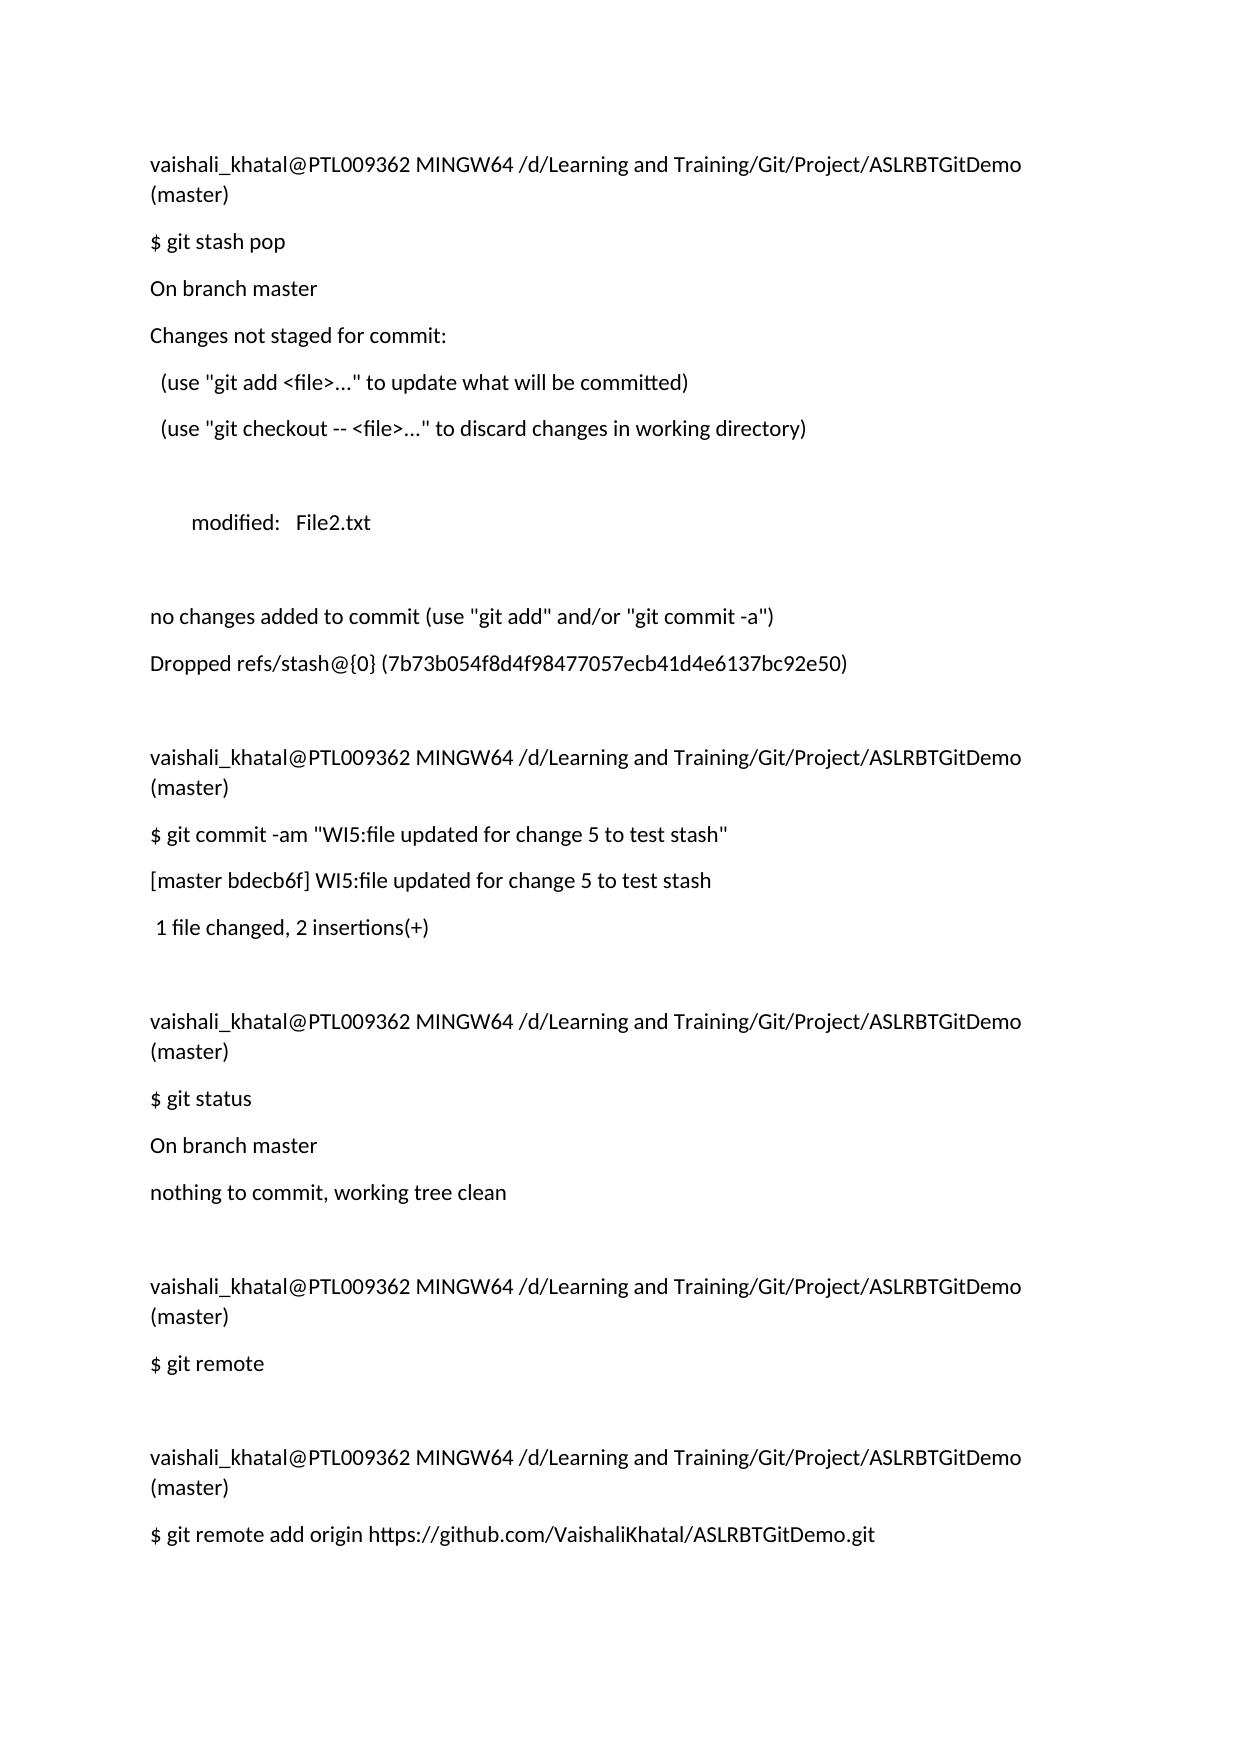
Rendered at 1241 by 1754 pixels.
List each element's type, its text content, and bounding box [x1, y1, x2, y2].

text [150, 150, 1090, 208]
text 1 file changed, 2 insertions(+) [150, 913, 1090, 942]
text nothing to commit, working tree clean [150, 1178, 1090, 1206]
text $ git remote add origin https://github.com/VaishaliKhatal/ASLRBTGitDemo.git [150, 1520, 1090, 1548]
text On branch master [150, 274, 1090, 302]
text Dropped refs/stash@{0} (7b73b054f8d4f98477057ecb41d4e6137bc92e50) [150, 649, 1090, 677]
text no changes added to commit (use "git add" and/or "git commit -a") [150, 602, 1090, 630]
text $ git commit -am "WI5:file updated for change 5 to test stash" [150, 820, 1090, 848]
text $ git remote [150, 1349, 1090, 1377]
text vaishali_khatal@PTL009362 MINGW64 /d/Learning and Training/Git/Project/ASLRBTGitDemo (master) [150, 1007, 1090, 1066]
text [master bdecb6f] WI5:file updated for change 5 to test stash [150, 867, 1090, 895]
text $ git status [150, 1084, 1090, 1112]
text $ git stash pop [150, 227, 1090, 255]
text vaishali_khatal@PTL009362 MINGW64 /d/Learning and Training/Git/Project/ASLRBTGitDemo (master) [150, 1272, 1090, 1330]
text vaishali_khatal@PTL009362 MINGW64 /d/Learning and Training/Git/Project/ASLRBTGitDemo (master) [150, 743, 1090, 801]
text modified: File2.txt [150, 508, 1090, 536]
text (use "git checkout -- <file>..." to discard changes in working directory) [150, 414, 1090, 443]
text On branch master [150, 1131, 1090, 1159]
text (use "git add <file>..." to update what will be committed) [150, 368, 1090, 396]
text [150, 1443, 1090, 1501]
text Changes not staged for commit: [150, 321, 1090, 349]
